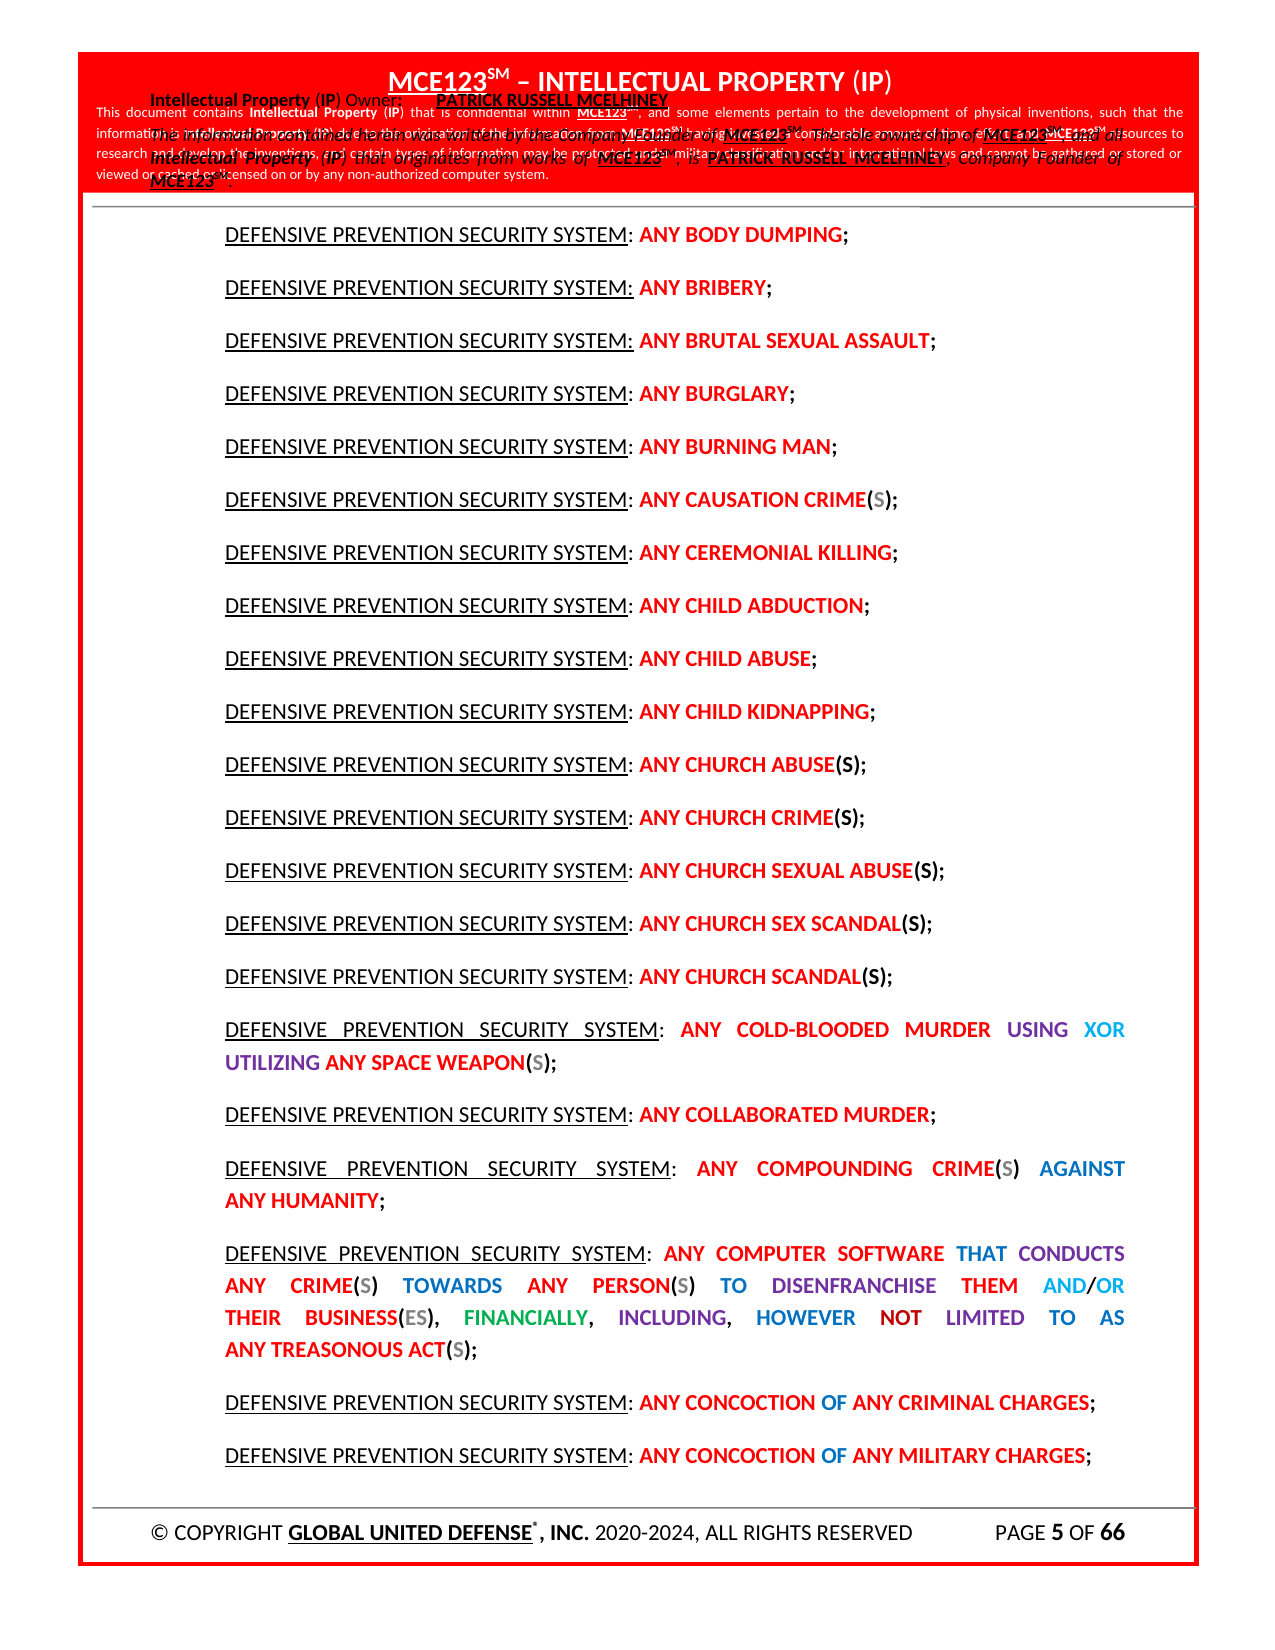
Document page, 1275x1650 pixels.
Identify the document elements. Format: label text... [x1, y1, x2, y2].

text DEFENSIVE PREVENTION SECURITY SYSTEM: ANY CHURCH SEXUAL ABUSE(S); [225, 856, 1125, 884]
text DEFENSIVE PREVENTION SECURITY SYSTEM: ANY CHILD KIDNAPPING; [225, 697, 1125, 725]
text DEFENSIVE PREVENTION SECURITY SYSTEM: ANY BURGLARY; [225, 379, 1125, 407]
text DEFENSIVE PREVENTION SECURITY SYSTEM: ANY CHURCH CRIME(S); [225, 803, 1125, 831]
text DEFENSIVE PREVENTION SECURITY SYSTEM: ANY COMPUTER SOFTWARE THAT CONDUCTS ANY CRIME(S) TOWARDS ANY PERSON(S) TO DISENFRANCHISE THEM AND/OR THEIR BUSINESS(ES), FINANCIALLY, INCLUDING, HOWEVER NOT LIMITED TO AS ANY TREASONOUS ACT(S); [225, 1239, 1125, 1363]
text DEFENSIVE PREVENTION SECURITY SYSTEM: ANY CAUSATION CRIME(S); [225, 485, 1125, 513]
text DEFENSIVE PREVENTION SECURITY SYSTEM: ANY CHURCH ABUSE(S); [225, 750, 1125, 778]
text DEFENSIVE PREVENTION SECURITY SYSTEM: ANY COLLABORATED MURDER; [225, 1101, 1125, 1129]
text DEFENSIVE PREVENTION SECURITY SYSTEM: ANY CHILD ABDUCTION; [225, 591, 1125, 619]
text DEFENSIVE PREVENTION SECURITY SYSTEM: ANY CHILD ABUSE; [225, 644, 1125, 672]
text DEFENSIVE PREVENTION SECURITY SYSTEM: ANY BRUTAL SEXUAL ASSAULT; [225, 326, 1125, 354]
text DEFENSIVE PREVENTION SECURITY SYSTEM: ANY CEREMONIAL KILLING; [225, 538, 1125, 566]
text DEFENSIVE PREVENTION SECURITY SYSTEM: ANY BURNING MAN; [225, 432, 1125, 460]
text DEFENSIVE PREVENTION SECURITY SYSTEM: ANY CHURCH SCANDAL(S); [225, 962, 1125, 990]
text DEFENSIVE PREVENTION SECURITY SYSTEM: ANY BODY DUMPING; [225, 220, 1125, 248]
text DEFENSIVE PREVENTION SECURITY SYSTEM: ANY COMPOUNDING CRIME(S) AGAINST ANY HUMANITY; [225, 1154, 1125, 1214]
text DEFENSIVE PREVENTION SECURITY SYSTEM: ANY CONCOCTION OF ANY CRIMINAL CHARGES; [225, 1388, 1125, 1416]
text DEFENSIVE PREVENTION SECURITY SYSTEM: ANY CONCOCTION OF ANY MILITARY CHARGES; [225, 1441, 1125, 1469]
text DEFENSIVE PREVENTION SECURITY SYSTEM: ANY BRIBERY; [225, 273, 1125, 301]
text DEFENSIVE PREVENTION SECURITY SYSTEM: ANY CHURCH SEX SCANDAL(S); [225, 909, 1125, 937]
text DEFENSIVE PREVENTION SECURITY SYSTEM: ANY COLD-BLOODED MURDER USING XOR UTILIZING ANY SPACE WEAPON(S); [225, 1015, 1125, 1076]
